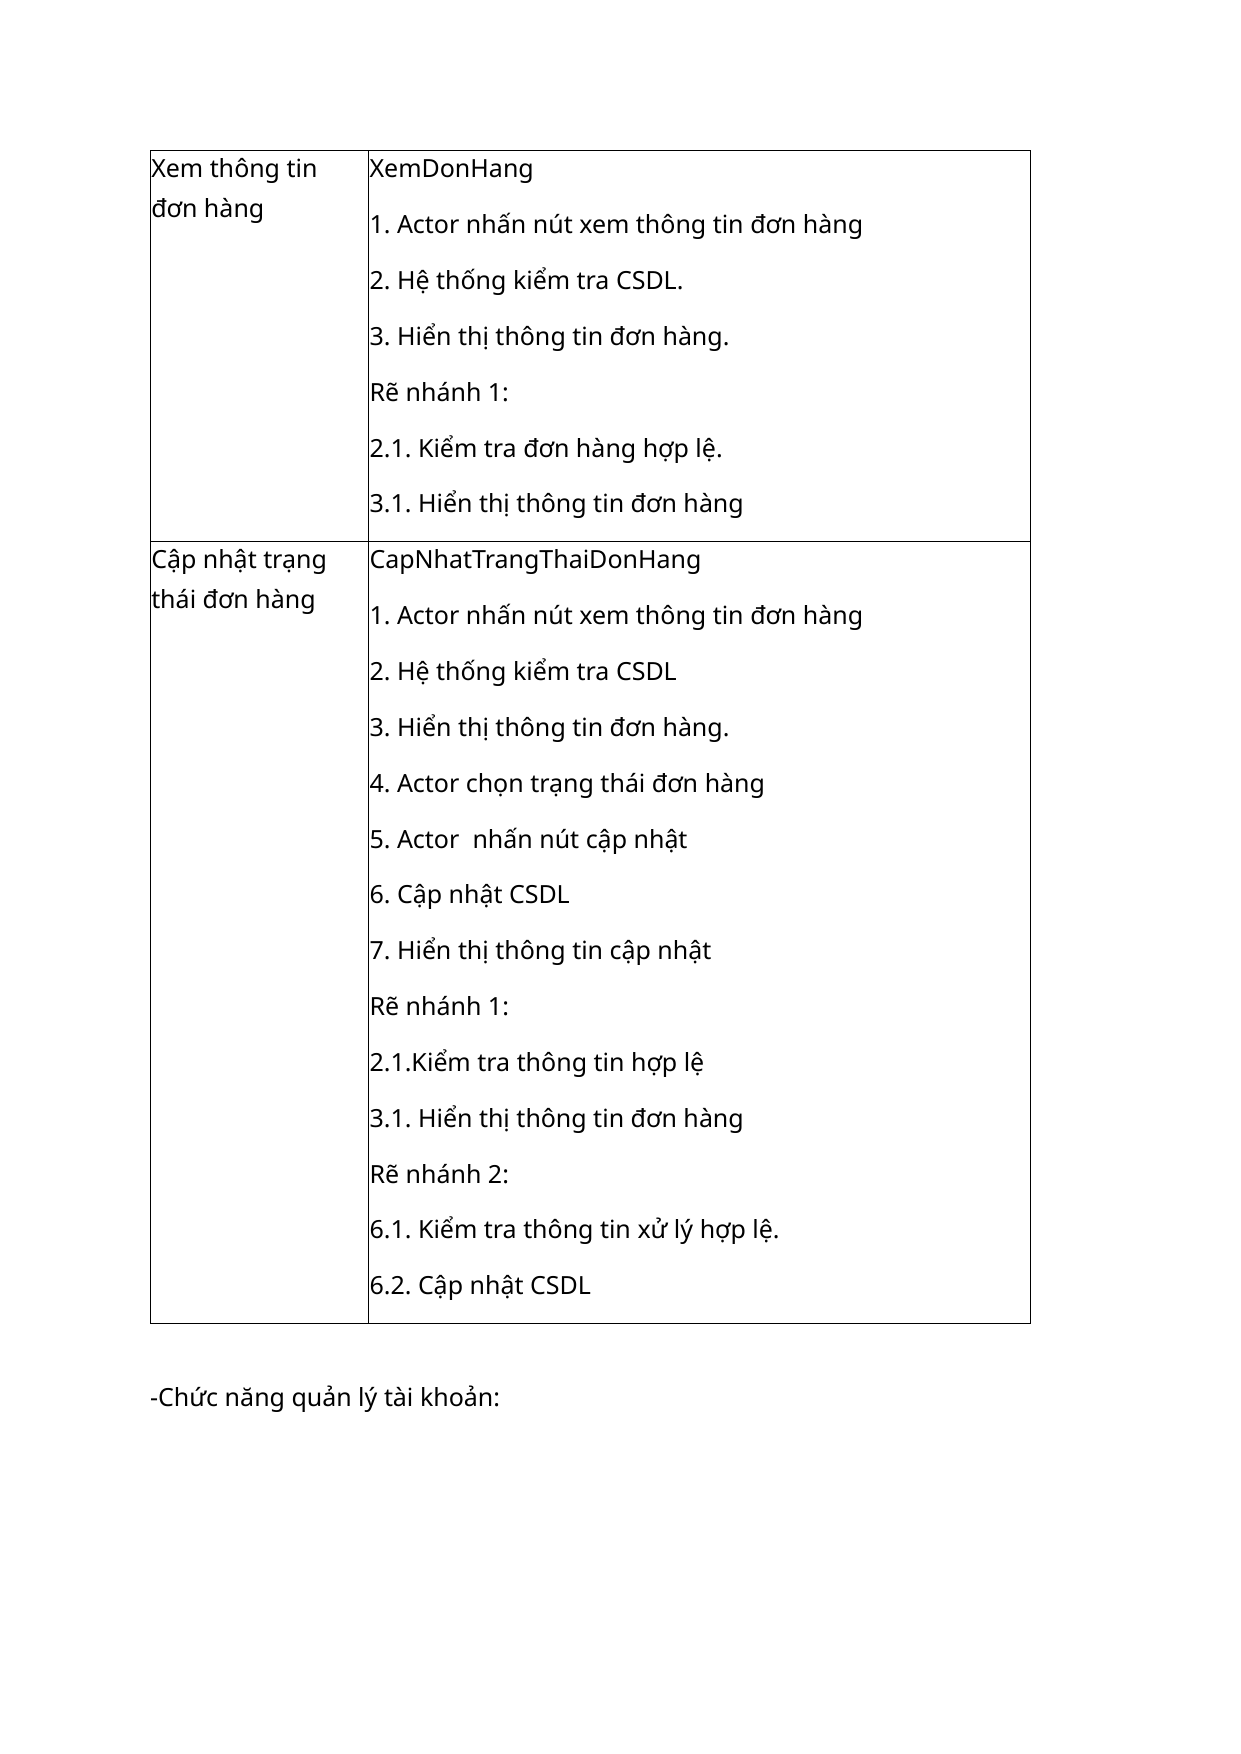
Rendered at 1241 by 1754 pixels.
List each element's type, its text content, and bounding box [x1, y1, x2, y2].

text -Chức năng quản lý tài khoản: [150, 1380, 1090, 1414]
table_cell Cập nhật trạng thái đơn hàng [151, 542, 368, 1323]
table_cell XemDonHang 1. Actor nhấn nút xem thông tin đơn hàng 2. Hệ thống kiểm tra CSDL. 3. Hiển thị thông tin đơn hàng. Rẽ nhánh 1: 2.1. Kiểm tra đơn hàng hợp lệ. 3.1. Hiển thị thông tin đơn hàng [369, 151, 1030, 541]
table_cell CapNhatTrangThaiDonHang 1. Actor nhấn nút xem thông tin đơn hàng 2. Hệ thống kiểm tra CSDL 3. Hiển thị thông tin đơn hàng. 4. Actor chọn trạng thái đơn hàng 5. Actor nhấn nút cập nhật 6. Cập nhật CSDL 7. Hiển thị thông tin cập nhật Rẽ nhánh 1: 2.1.Kiểm tra thông tin hợp lệ 3.1. Hiển thị thông tin đơn hàng Rẽ nhánh 2: 6.1. Kiểm tra thông tin xử lý hợp lệ. 6.2. Cập nhật CSDL [369, 542, 1030, 1323]
table_cell Xem thông tin đơn hàng [151, 151, 368, 541]
